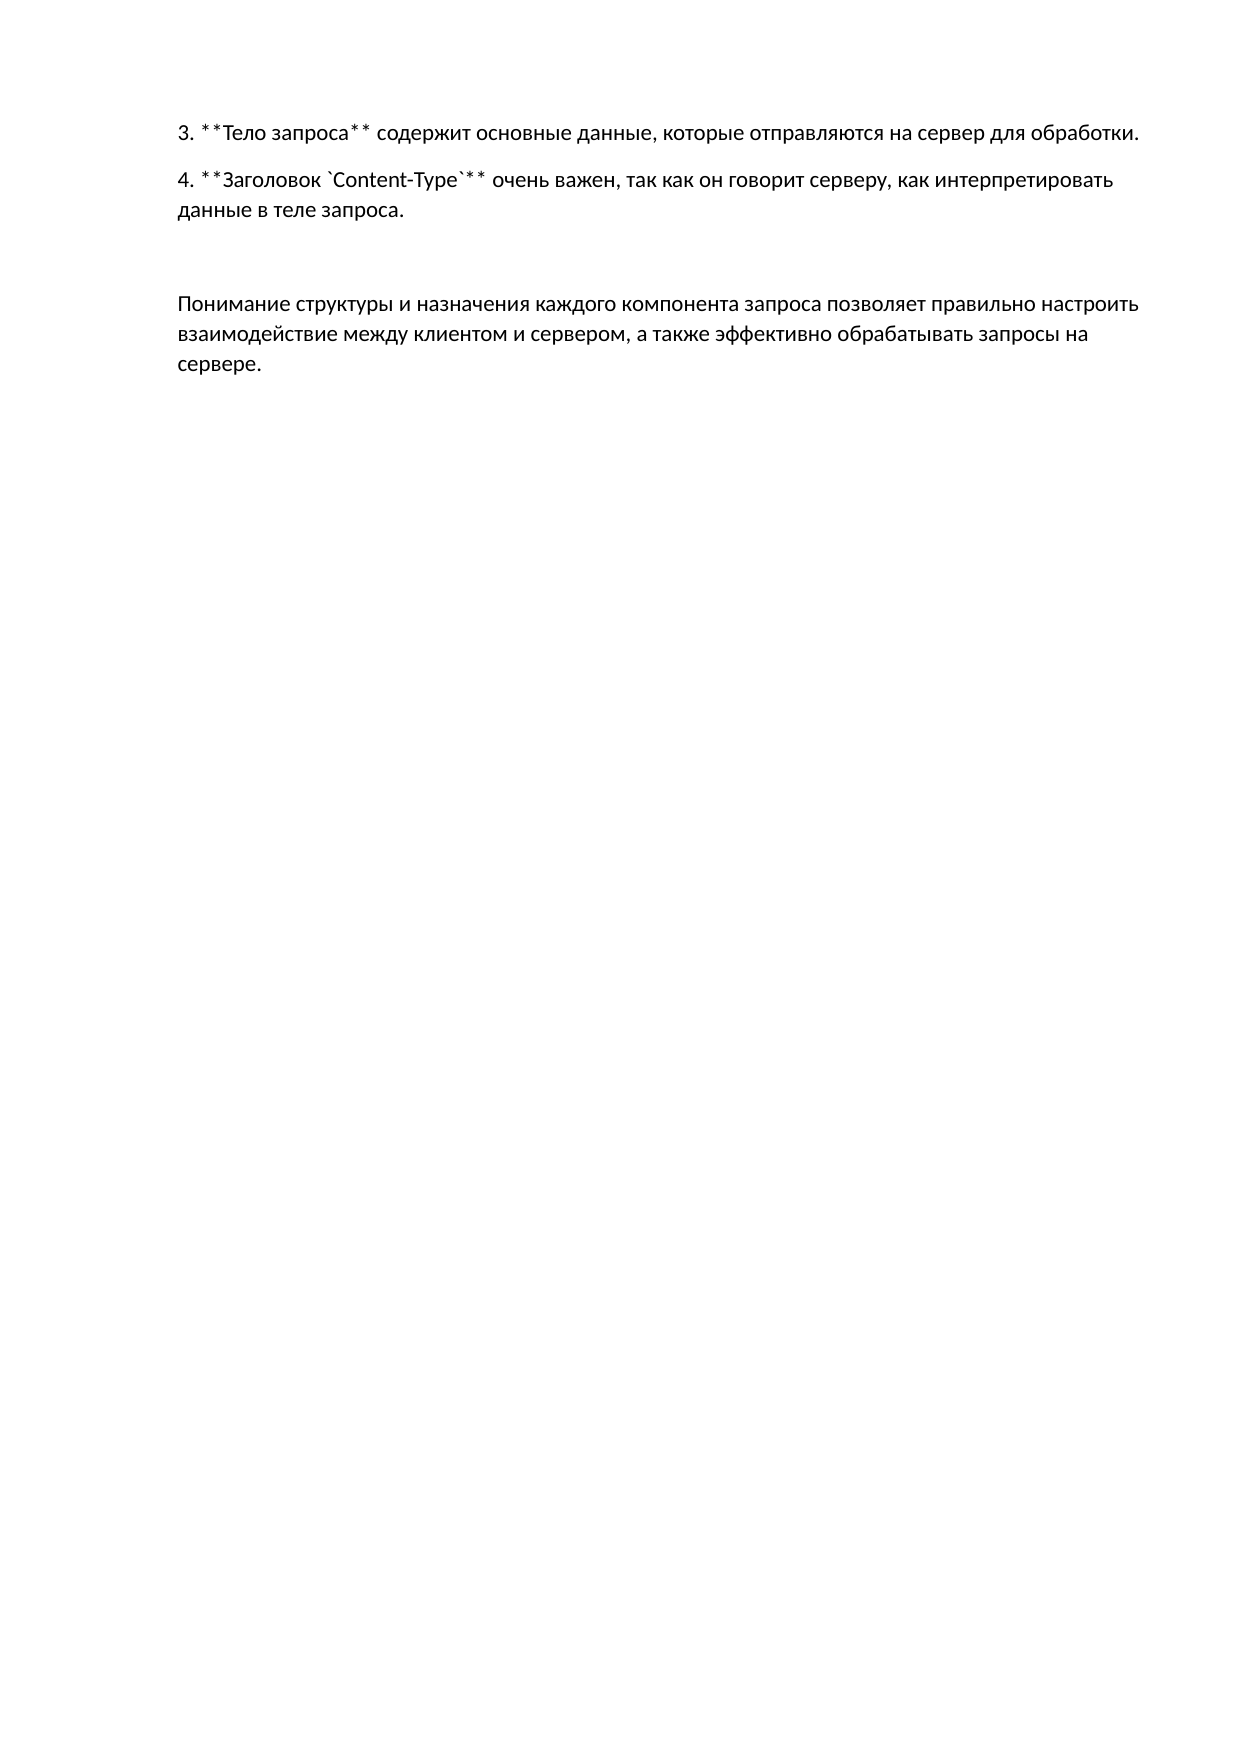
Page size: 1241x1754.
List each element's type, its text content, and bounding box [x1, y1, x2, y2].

text 3. **Тело запроса** содержит основные данные, которые отправляются на сервер для обработки. [177, 118, 1152, 146]
text Понимание структуры и назначения каждого компонента запроса позволяет правильно настроить взаимодействие между клиентом и сервером, а также эффективно обрабатывать запросы на сервере. [177, 289, 1152, 377]
text 4. **Заголовок `Content-Type`** очень важен, так как он говорит серверу, как интерпретировать данные в теле запроса. [177, 165, 1152, 223]
